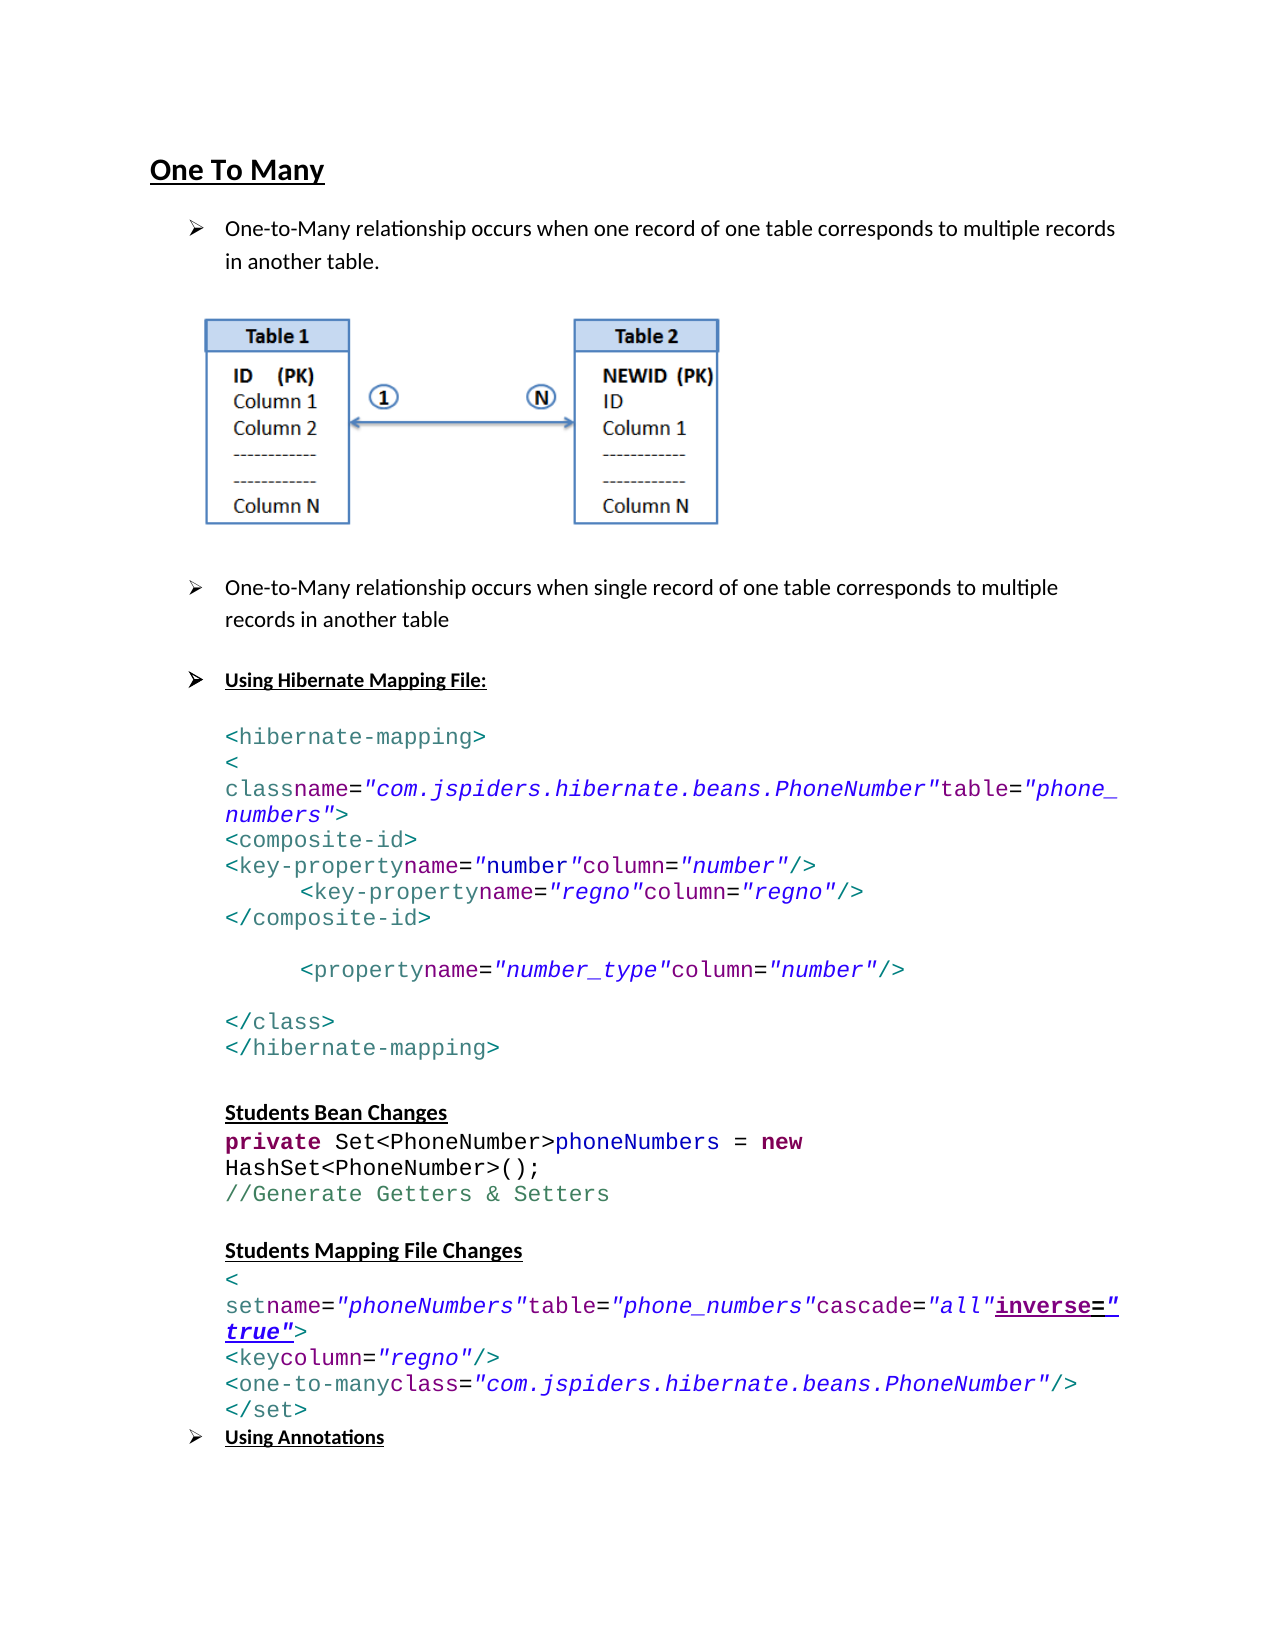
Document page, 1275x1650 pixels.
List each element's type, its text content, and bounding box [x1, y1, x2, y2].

list <key-propertyname="regno"column="regno"/> [225, 881, 1125, 907]
list <key-propertyname="number"column="number"/> [225, 855, 1125, 881]
text One To Many [150, 150, 1125, 188]
list Students Bean Changes [225, 1098, 1125, 1126]
list </class> [225, 1010, 1125, 1036]
list Using Annotations [187, 1424, 1125, 1449]
list <setname="phoneNumbers"table="phone_numbers"cascade="all"inverse="true"> [225, 1268, 1125, 1346]
list <hibernate-mapping> [225, 725, 1125, 751]
list Students Mapping File Changes [225, 1236, 1125, 1264]
list //Generate Getters & Setters [225, 1182, 1125, 1208]
list <composite-id> [225, 829, 1125, 855]
list One-to-Many relationship occurs when one record of one table corresponds to multiple records in another table. [187, 214, 1125, 275]
list <keycolumn="regno"/> [225, 1346, 1125, 1372]
list </composite-id> [225, 907, 1125, 933]
picture [187, 299, 760, 549]
list </set> [225, 1398, 1125, 1424]
list One-to-Many relationship occurs when single record of one table corresponds to multiple records in another table [187, 573, 1125, 633]
list Using Hibernate Mapping File: [187, 667, 1125, 692]
list <classname="com.jspiders.hibernate.beans.PhoneNumber"table="phone_numbers"> [225, 751, 1125, 829]
list <propertyname="number_type"column="number"/> [225, 958, 1125, 984]
list <one-to-manyclass="com.jspiders.hibernate.beans.PhoneNumber"/> [225, 1372, 1125, 1398]
list private Set<PhoneNumber>phoneNumbers = new HashSet<PhoneNumber>(); [225, 1131, 1125, 1182]
list </hibernate-mapping> [225, 1036, 1125, 1062]
